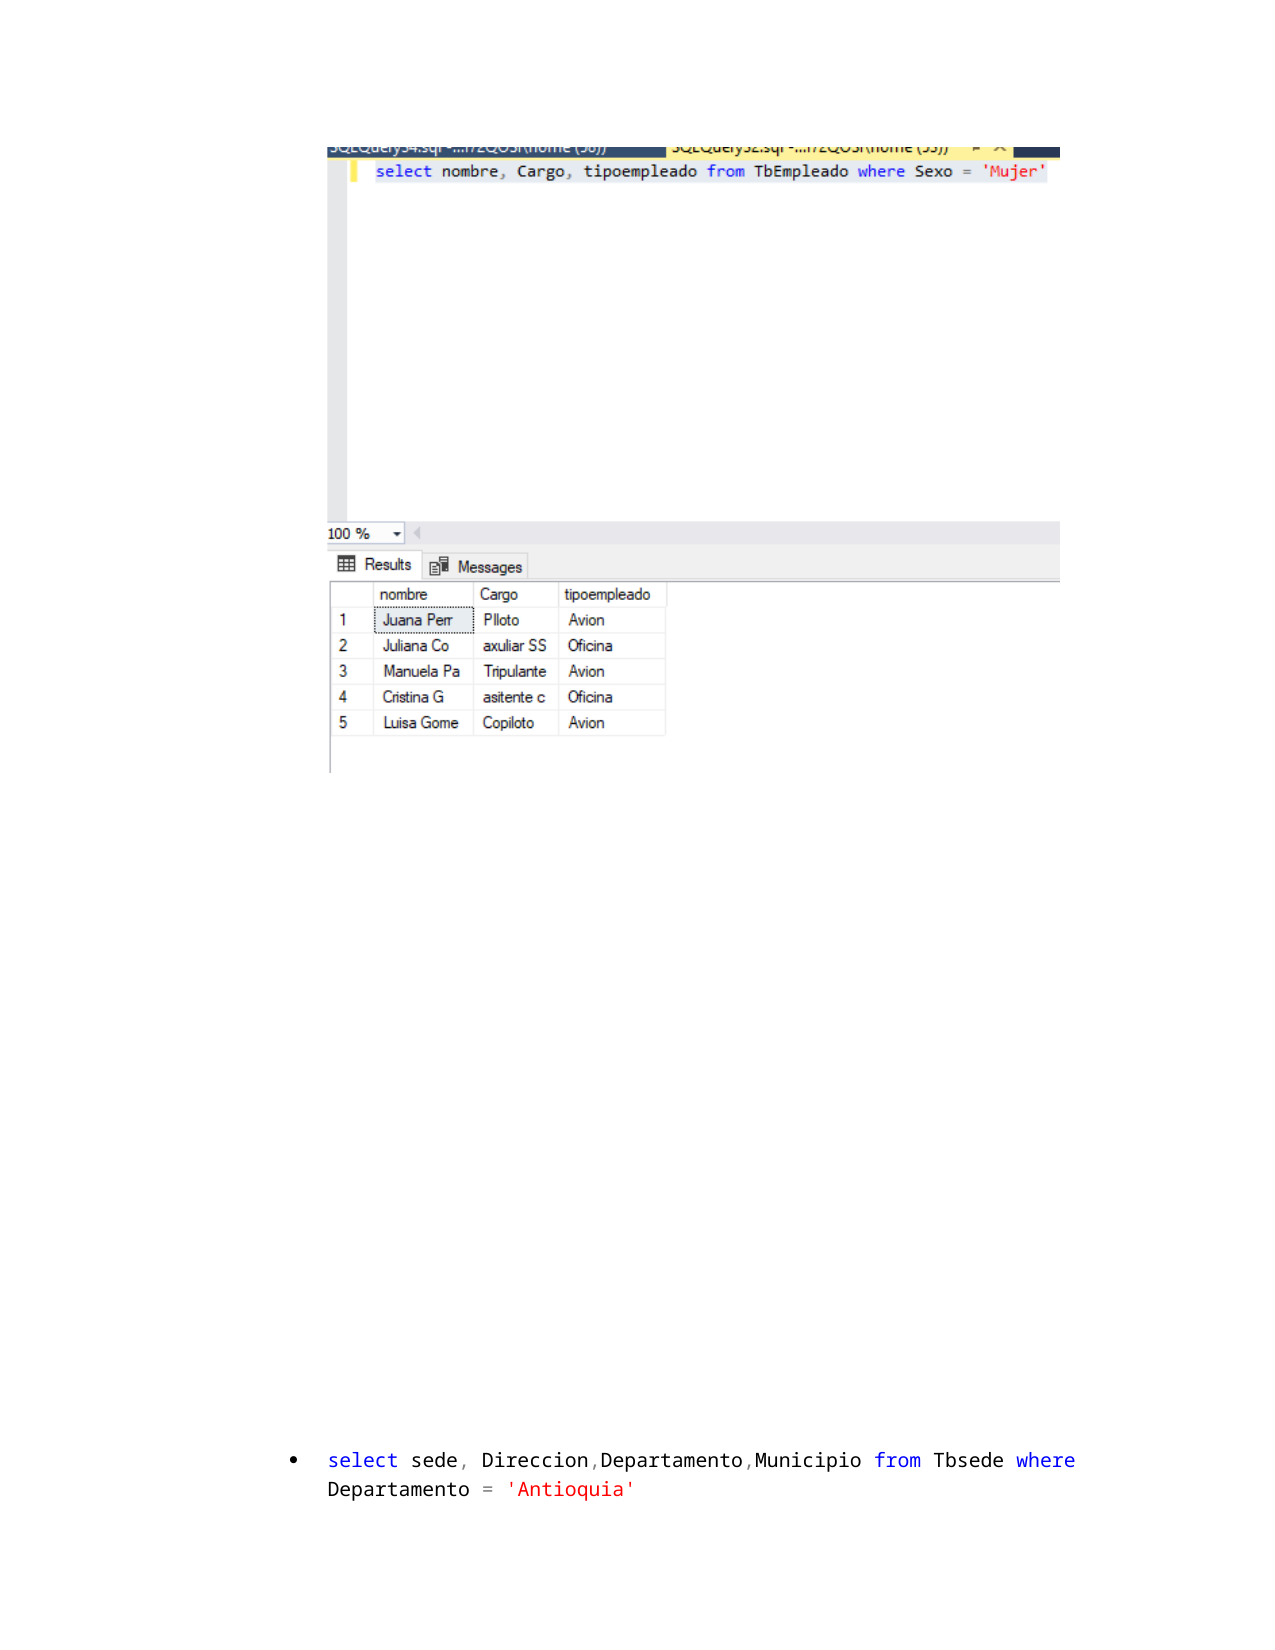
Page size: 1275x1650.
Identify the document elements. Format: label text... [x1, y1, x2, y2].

picture [327, 147, 1060, 773]
list select sede, Direccion,Departamento,Municipio from Tbsede where Departamento = 'Antioquia' [290, 1446, 1098, 1502]
